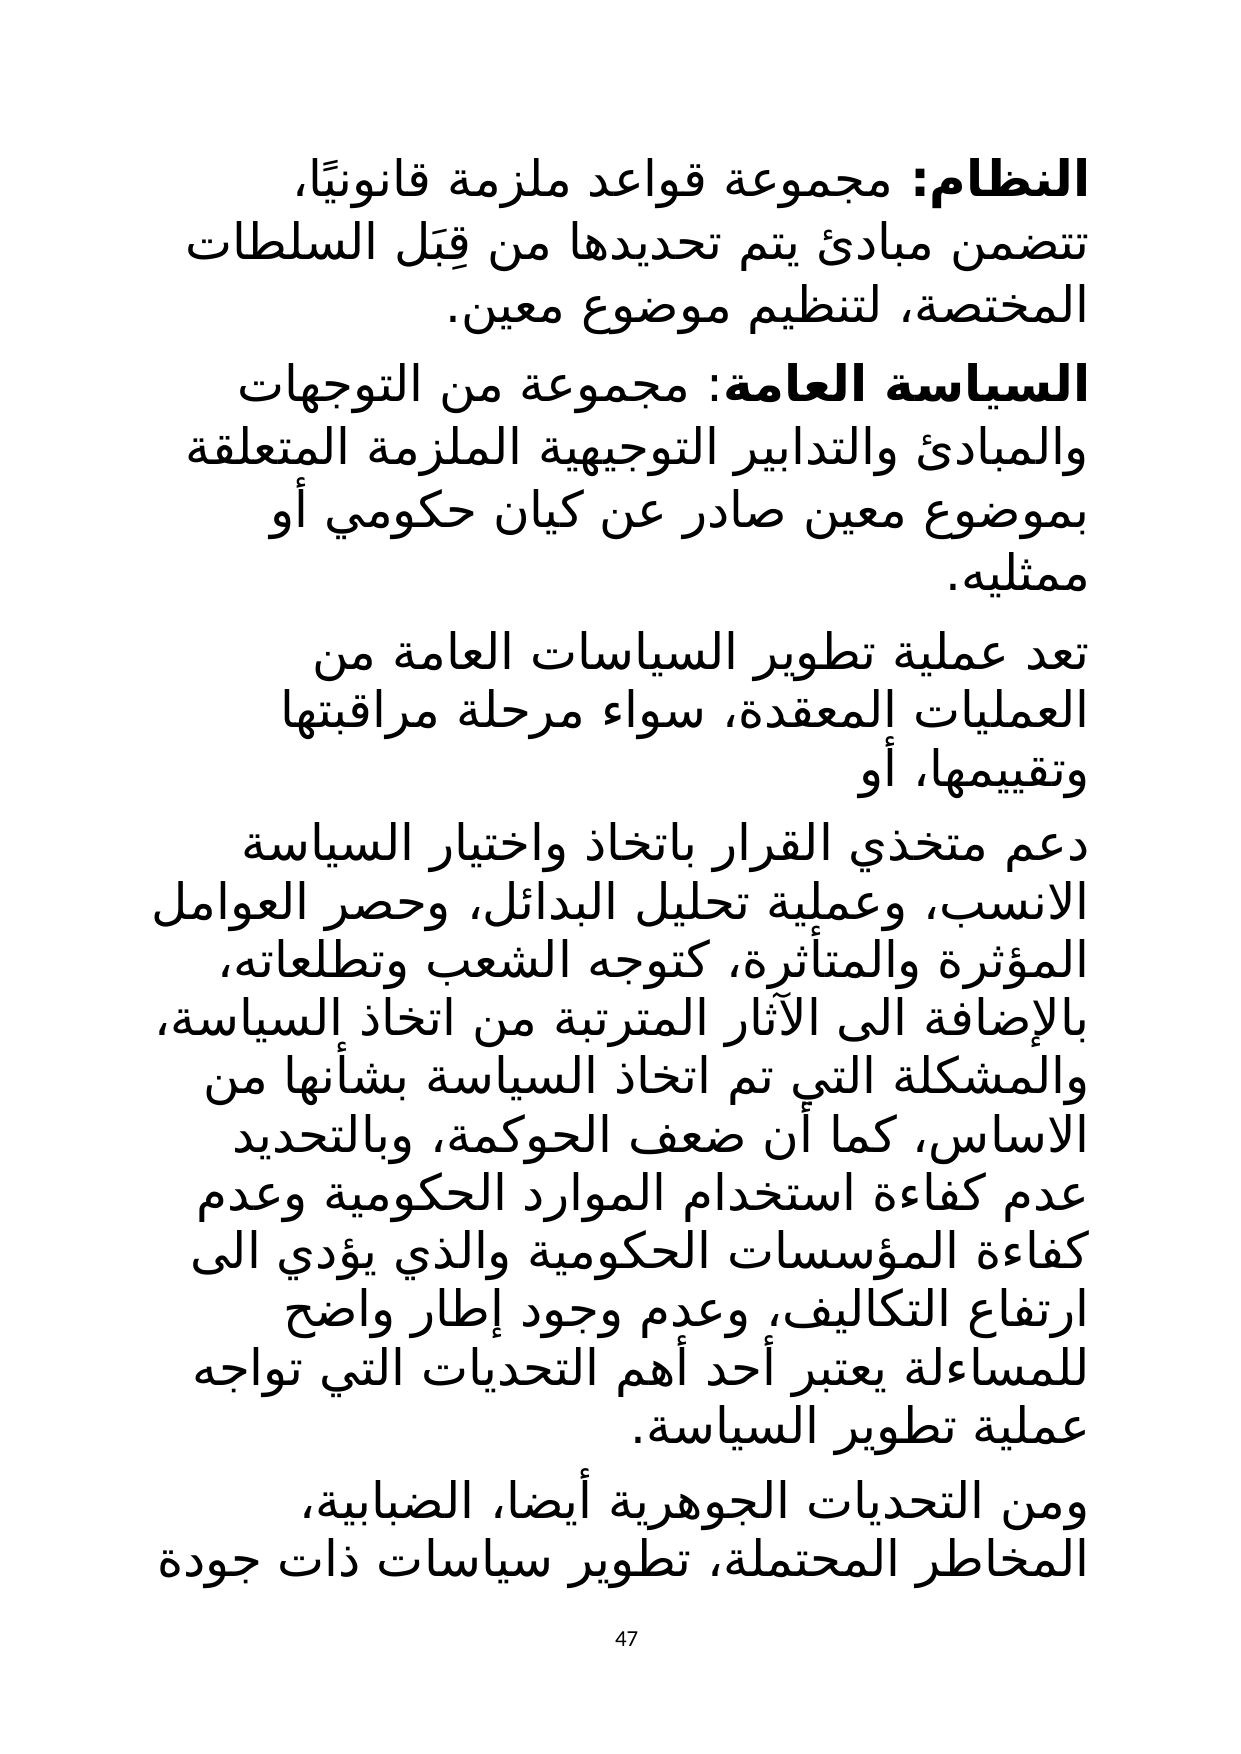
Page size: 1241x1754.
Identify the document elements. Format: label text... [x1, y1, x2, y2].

text تعد عملية تطوير السياسات العامة من العمليات المعقدة، سواء مرحلة مراقبتها وتقييمها، أو [148, 623, 1090, 798]
text السياسة العامة: مجموعة من التوجهات والمبادئ والتدابير التوجيهية الملزمة المتعلقة بموضوع معين صادر عن كيان حكومي أو ممثليه. [148, 355, 1090, 602]
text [148, 1472, 1090, 1588]
text النظام: مجموعة قواعد ملزمة قانونيًا، تتضمن مبادئ يتم تحديدها من قِبَل السلطات المختصة، لتنظيم موضوع معين. [148, 150, 1090, 334]
text دعم متخذي القرار باتخاذ واختيار السياسة الانسب، وعملية تحليل البدائل، وحصر العوامل المؤثرة والمتأثرة، كتوجه الشعب وتطلعاته، بالإضافة الى الآثار المترتبة من اتخاذ السياسة، والمشكلة التي تم اتخاذ السياسة بشأنها من الاساس، كما أن ضعف الحوكمة، وبالتحديد عدم كفاءة استخدام الموارد الحكومية وعدم كفاءة المؤسسات الحكومية والذي يؤدي الى ارتفاع التكاليف، وعدم وجود إطار واضح للمساءلة يعتبر أحد أهم التحديات التي تواجه عملية تطوير السياسة. [148, 814, 1090, 1455]
